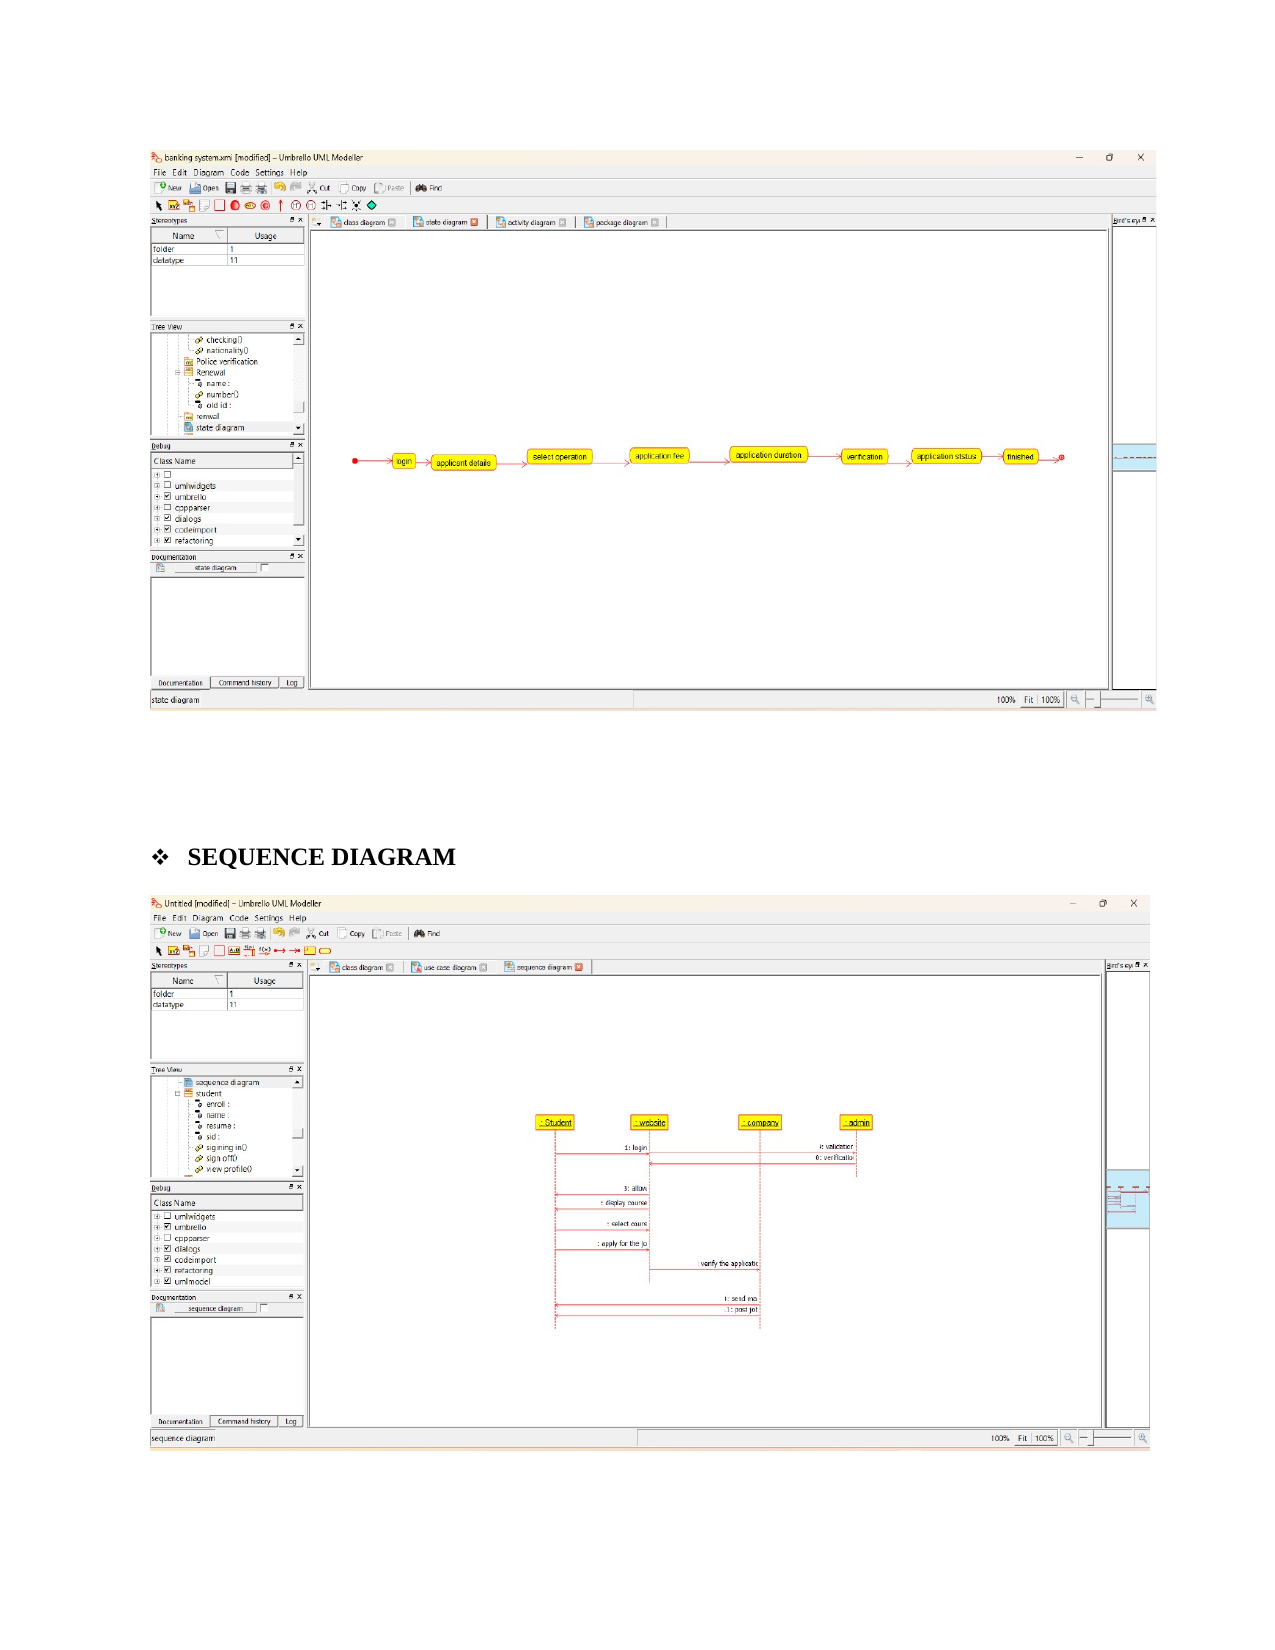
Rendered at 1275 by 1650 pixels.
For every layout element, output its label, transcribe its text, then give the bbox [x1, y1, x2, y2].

list SEQUENCE DIAGRAM [150, 842, 1125, 871]
picture [150, 150, 1157, 711]
picture [150, 895, 1150, 1451]
